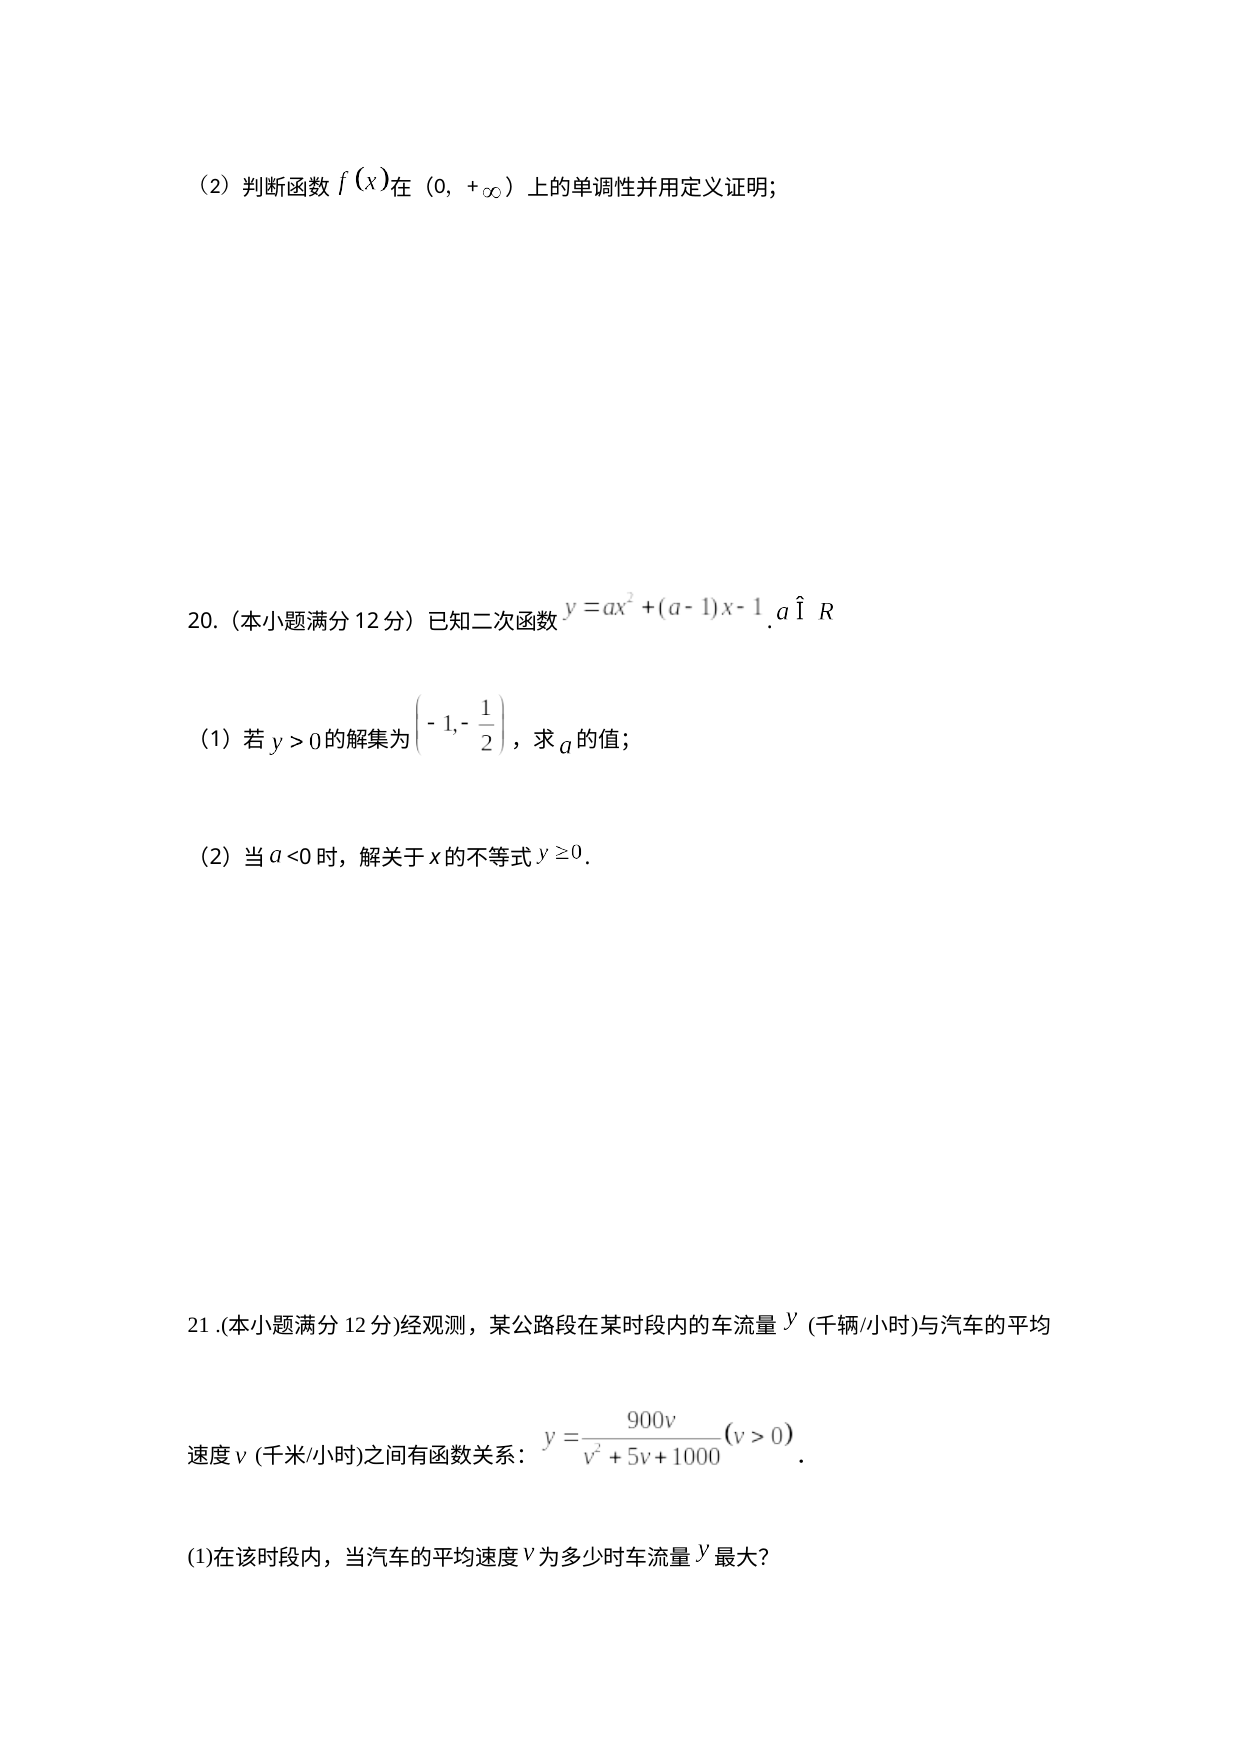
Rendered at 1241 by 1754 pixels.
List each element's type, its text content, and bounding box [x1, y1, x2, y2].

text （2）当<0时，解关于x的不等式. [187, 823, 1053, 888]
text （1）若的解集为，求的值； [187, 689, 1053, 787]
text 21 .(本小题满分12分)经观测，某公路段在某时段内的车流量 (千辆/小时)与汽车的平均速度 (千米/小时)之间有函数关系：． [187, 1292, 1053, 1503]
text (1)在该时段内，当汽车的平均速度为多少时车流量最大？ [187, 1540, 1053, 1572]
text 20.（本小题满分12分）已知二次函数. [187, 588, 1053, 653]
text （2）判断函数在（0，+）上的单调性并用定义证明； [187, 162, 1053, 210]
